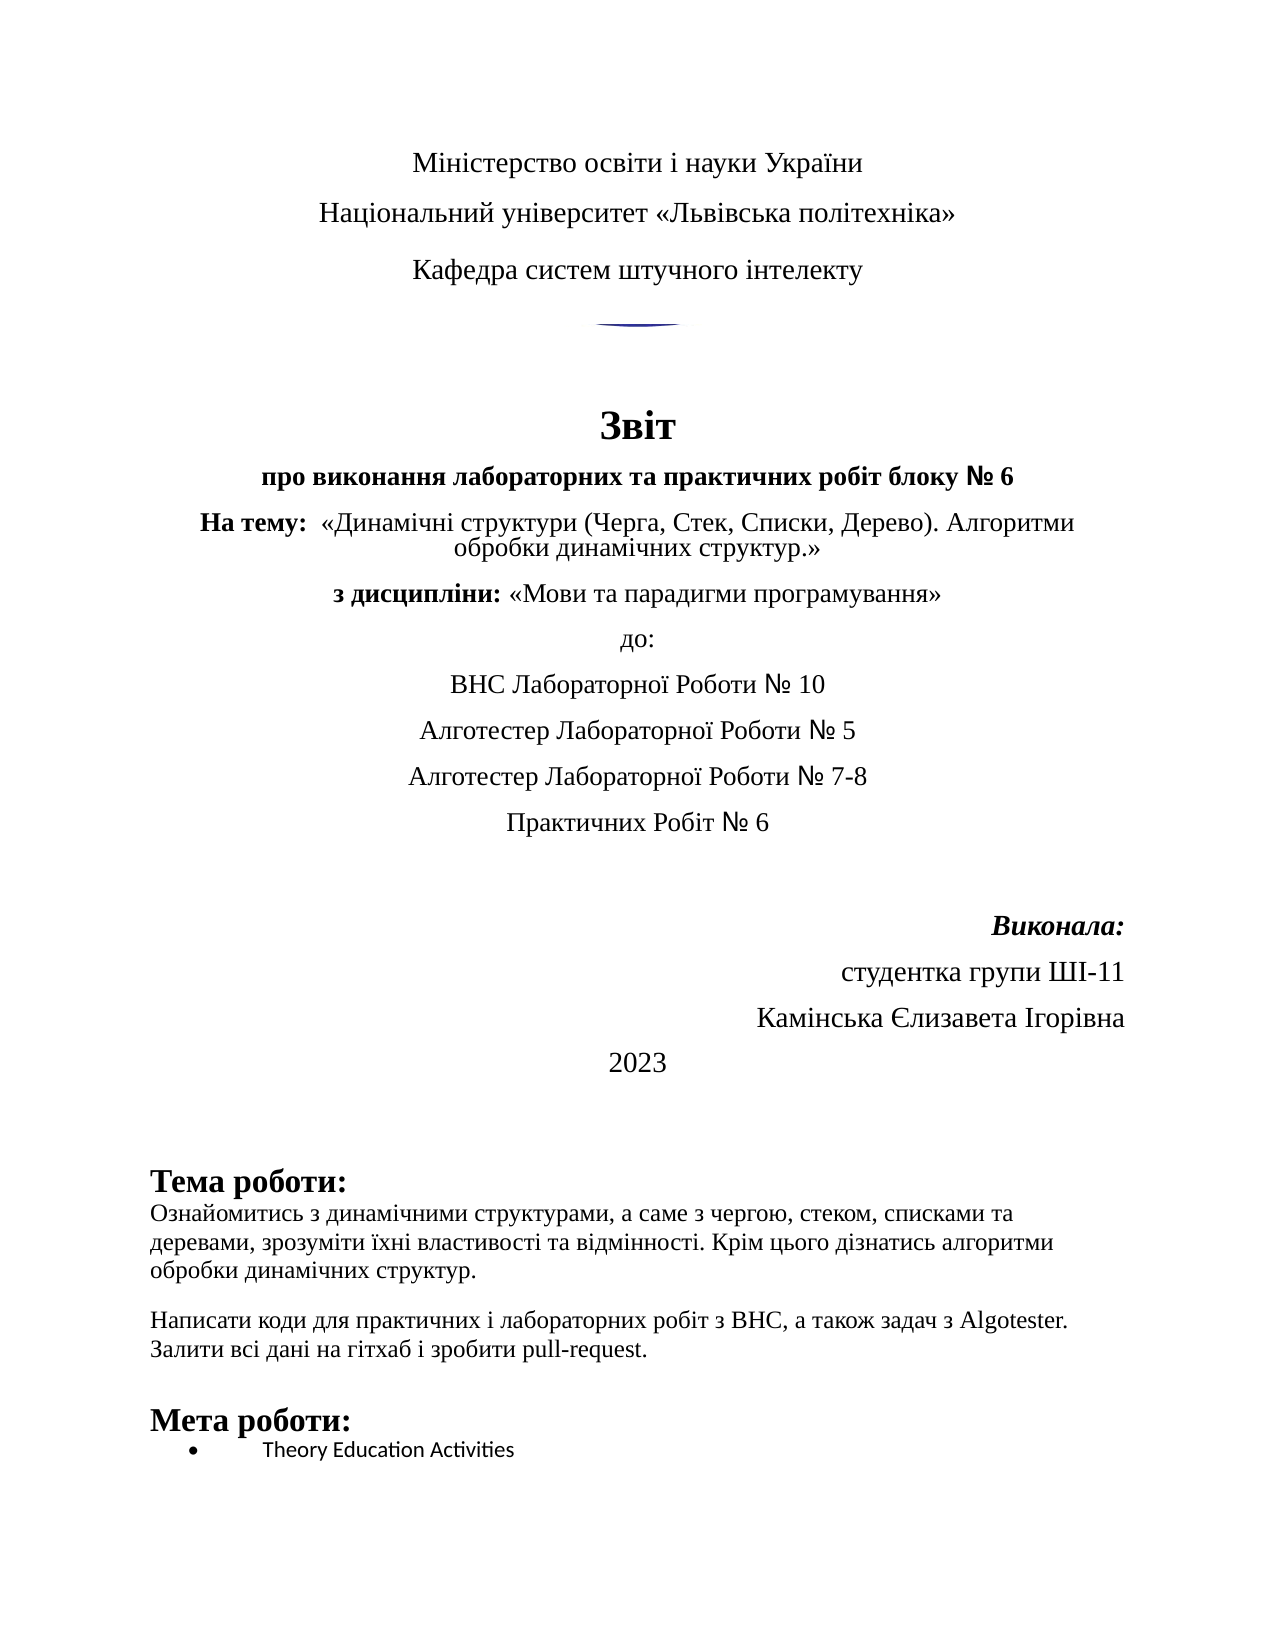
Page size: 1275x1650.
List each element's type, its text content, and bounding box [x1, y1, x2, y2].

text Виконала: [150, 915, 1125, 940]
text 2023 [150, 1053, 1125, 1078]
text Мета роботи: [150, 1409, 1125, 1437]
text Написати коди для практичних і лабораторних робіт з ВНС, а також задач з Algotester. Залити всі дані на гітхаб і зробити pull-request. [150, 1305, 1125, 1363]
text студентка групи ШІ-11 [150, 961, 1125, 986]
text Кафедра систем штучного інтелекту [150, 249, 1125, 287]
text Національний університет «Львівська політехніка» [150, 199, 1125, 228]
text Алготестер Лабораторної Роботи № 5 [150, 719, 1125, 744]
text до: [150, 628, 1125, 653]
text ВНС Лабораторної Роботи № 10 [150, 674, 1125, 699]
text Камінська Єлизавета Ігорівна [150, 1007, 1125, 1032]
text Тема роботи: [150, 1169, 1125, 1198]
text Ознайомитись з динамічними структурами, а саме з чергою, стеком, списками та деревами, зрозуміти їхні властивості та відмінності. Крім цього дізнатись алгоритми обробки динамічних структур. [150, 1198, 1125, 1284]
text про виконання лабораторних та практичних робіт блоку № 6 [150, 465, 1125, 490]
list Theory Education Activities [187, 1437, 1125, 1462]
text На тему: «Динамічні структури (Черга, Стек, Списки, Дерево). Алгоритми обробки динамічних структур.» [150, 511, 1125, 561]
text Звіт [150, 419, 1125, 444]
text Алготестер Лабораторної Роботи № 7-8 [150, 765, 1125, 790]
text Практичних Робіт № 6 [150, 811, 1125, 836]
text Міністерство освіти і науки України [150, 150, 1125, 179]
text з дисципліни: «Мови та парадигми програмування» [150, 582, 1125, 607]
